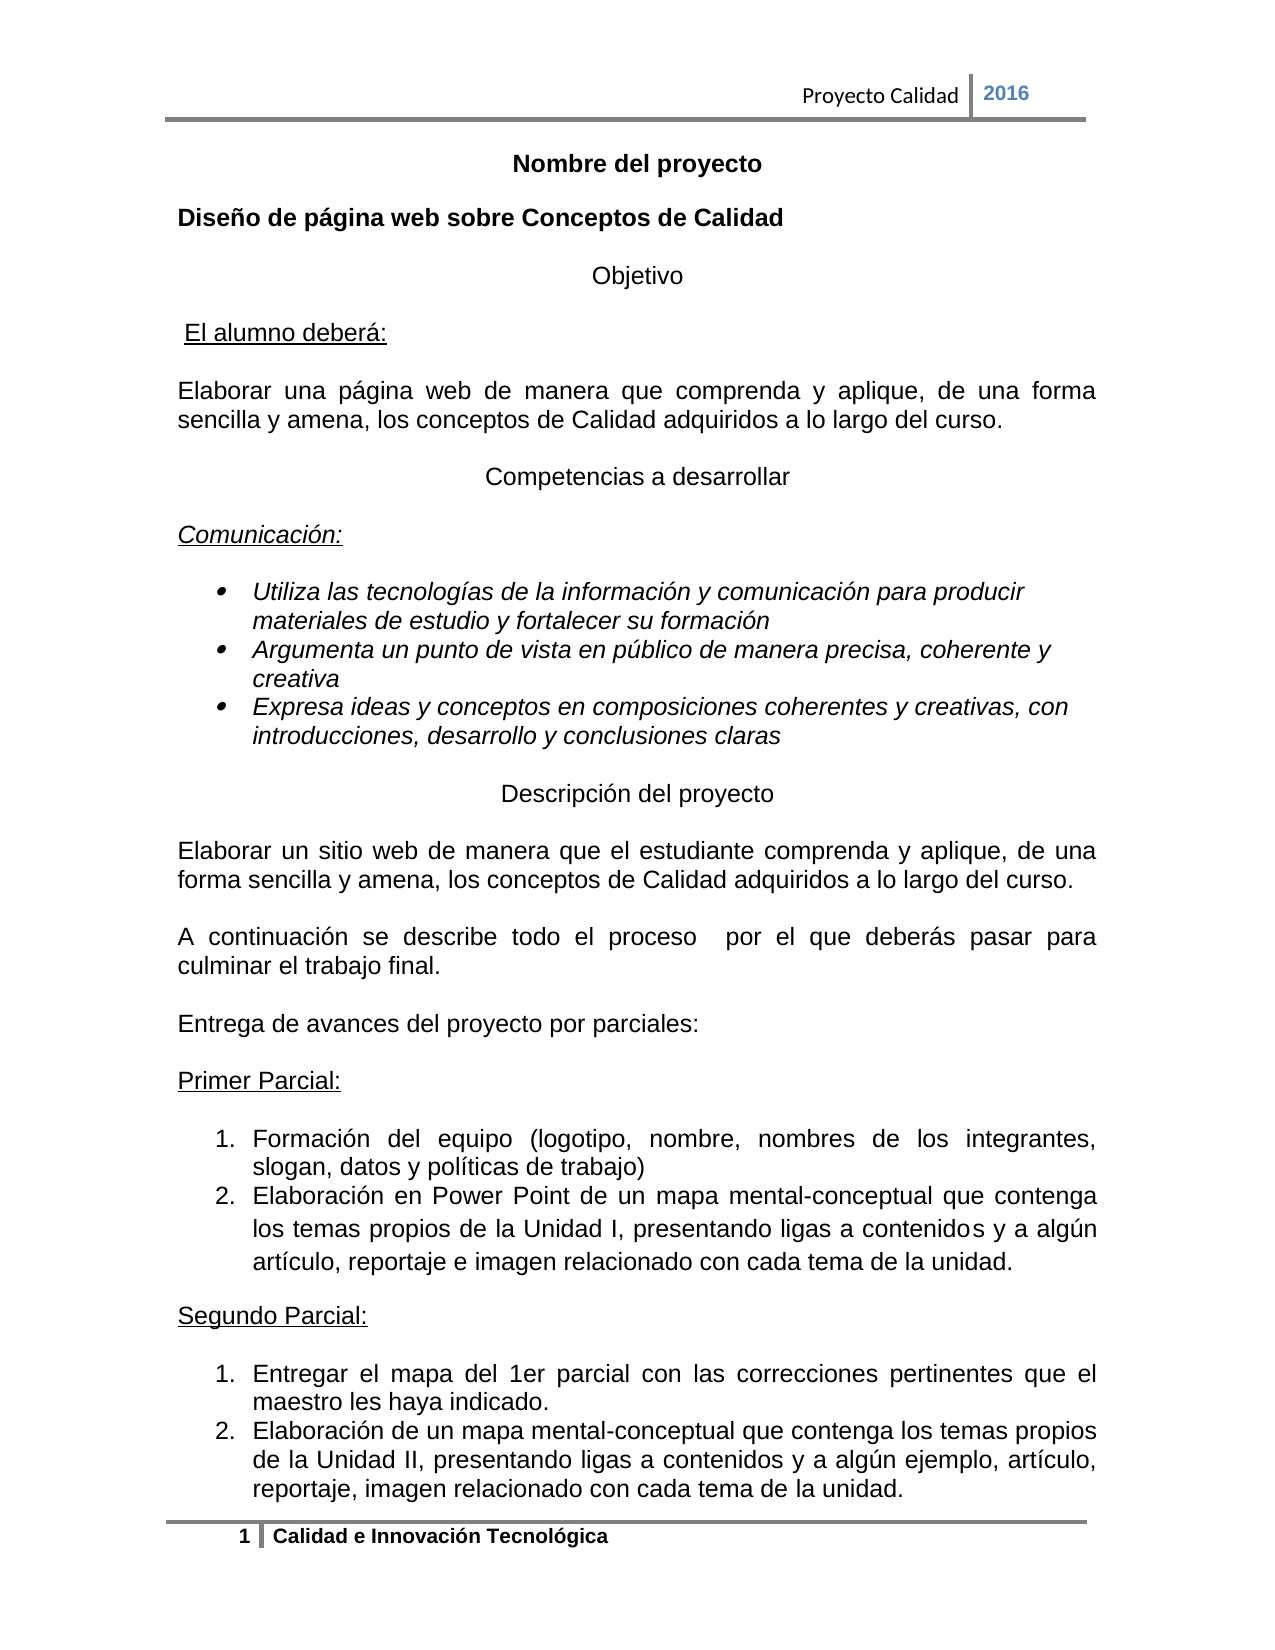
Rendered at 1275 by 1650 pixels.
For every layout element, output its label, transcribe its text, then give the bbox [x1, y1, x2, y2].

text Entrega de avances del proyecto por parciales: [177, 1009, 1098, 1037]
list Utiliza las tecnologías de la información y comunicación para producir materiales de estudio y fortalecer su formación [215, 577, 1098, 635]
text Descripción del proyecto [177, 779, 1098, 807]
list Elaboración de un mapa mental-conceptual que contenga los temas propios de la Unidad II, presentando ligas a contenidos y a algún ejemplo, artículo, reportaje, imagen relacionado con cada tema de la unidad. [215, 1416, 1098, 1502]
text Nombre del proyecto [177, 149, 1098, 178]
text Diseño de página web sobre Conceptos de Calidad [177, 203, 1098, 232]
list Formación del equipo (logotipo, nombre, nombres de los integrantes, slogan, datos y políticas de trabajo) [215, 1124, 1098, 1181]
text Primer Parcial: [177, 1066, 1098, 1095]
text Elaborar un sitio web de manera que el estudiante comprenda y aplique, de una forma sencilla y amena, los conceptos de Calidad adquiridos a lo largo del curso. [177, 836, 1098, 894]
text Competencias a desarrollar [177, 462, 1098, 491]
text Elaborar una página web de manera que comprenda y aplique, de una forma sencilla y amena, los conceptos de Calidad adquiridos a lo largo del curso. [177, 376, 1098, 433]
text Comunicación: [177, 519, 1098, 548]
text Objetivo [177, 261, 1098, 289]
list Elaboración en Power Point de un mapa mental-conceptual que contenga los temas propios de la Unidad I, presentando ligas a contenidos y a algún artículo, reportaje e imagen relacionado con cada tema de la unidad. [215, 1181, 1098, 1276]
text El alumno deberá: [177, 318, 1098, 347]
list Entregar el mapa del 1er parcial con las correcciones pertinentes que el maestro les haya indicado. [215, 1358, 1098, 1416]
list Expresa ideas y conceptos en composiciones coherentes y creativas, con introducciones, desarrollo y conclusiones claras [215, 692, 1098, 750]
text Segundo Parcial: [177, 1301, 1098, 1330]
list Argumenta un punto de vista en público de manera precisa, coherente y creativa [215, 635, 1098, 692]
text A continuación se describe todo el proceso por el que deberás pasar para culminar el trabajo final. [177, 922, 1098, 980]
